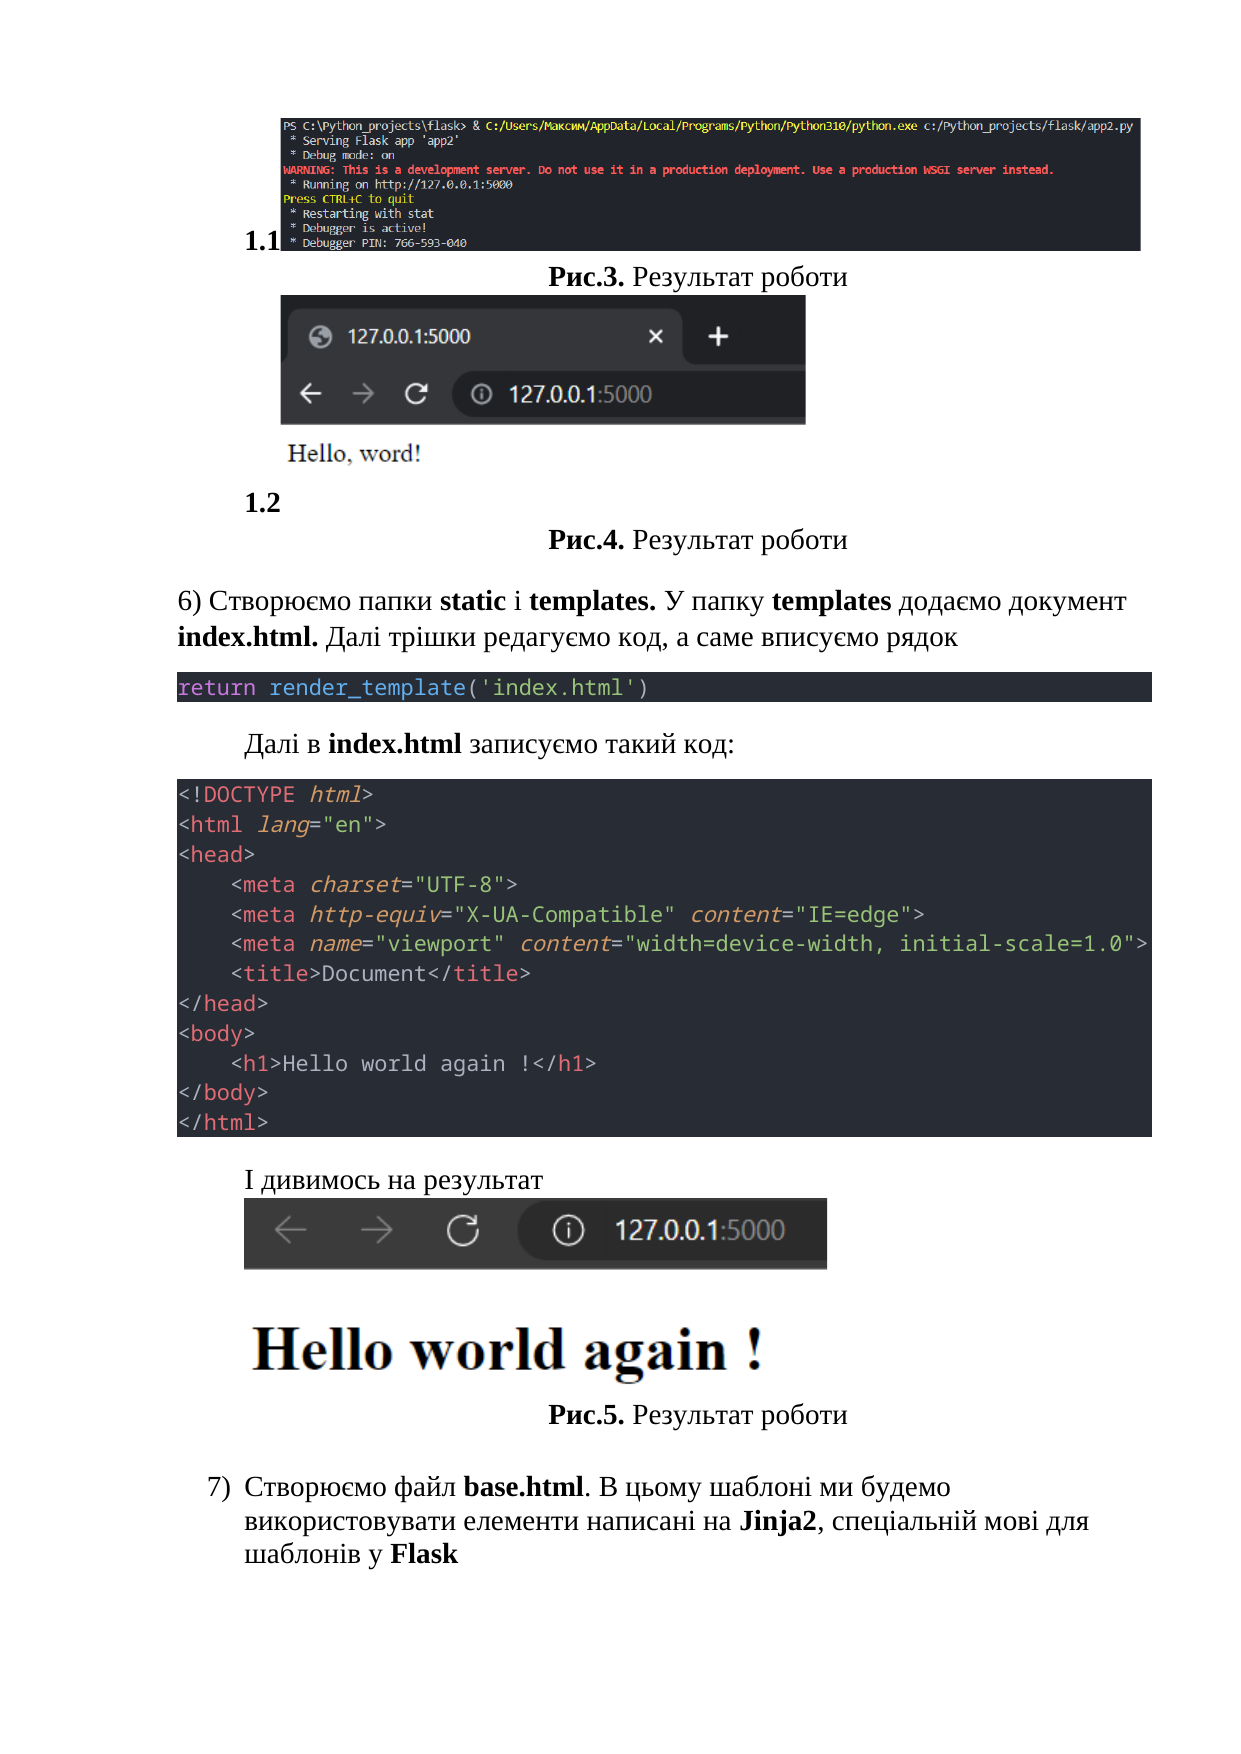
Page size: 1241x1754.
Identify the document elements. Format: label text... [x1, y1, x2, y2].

list Рис.5. Результат роботи [244, 1397, 1152, 1431]
list І дивимось на результат [244, 1162, 1152, 1196]
list Рис.4. Результат роботи [244, 522, 1152, 555]
text return render_template('index.html') [177, 672, 1152, 702]
picture [280, 118, 1141, 251]
text <head> [177, 839, 1152, 869]
text <body> [177, 1018, 1152, 1048]
list Створюємо файл base.html. В цьому шаблоні ми будемо використовувати елементи написані на Jinja2, спеціальній мові для шаблонів у Flask [207, 1469, 1152, 1570]
text <meta charset="UTF-8"> [177, 869, 1152, 899]
text <!DOCTYPE html> [177, 779, 1152, 809]
picture [244, 1198, 828, 1395]
picture [280, 295, 806, 513]
text <meta http-equiv="X-UA-Compatible" content="IE=edge"> [177, 899, 1152, 928]
text </body> [177, 1077, 1152, 1107]
text <title>Document</title> [177, 958, 1152, 988]
text </html> [177, 1107, 1152, 1137]
text <html lang="en"> [177, 809, 1152, 839]
text </head> [177, 988, 1152, 1018]
list Далі в index.html записуємо такий код: [244, 727, 1152, 760]
text <meta name="viewport" content="width=device-width, initial-scale=1.0"> [177, 928, 1152, 958]
text <h1>Hello world again !</h1> [177, 1048, 1152, 1077]
text 6) Створюємо папки static і templates. У папку templates додаємо документ index.html. Далі трішки редагуємо код, а саме вписуємо рядок [177, 583, 1152, 653]
list Рис.3. Результат роботи [244, 259, 1152, 292]
